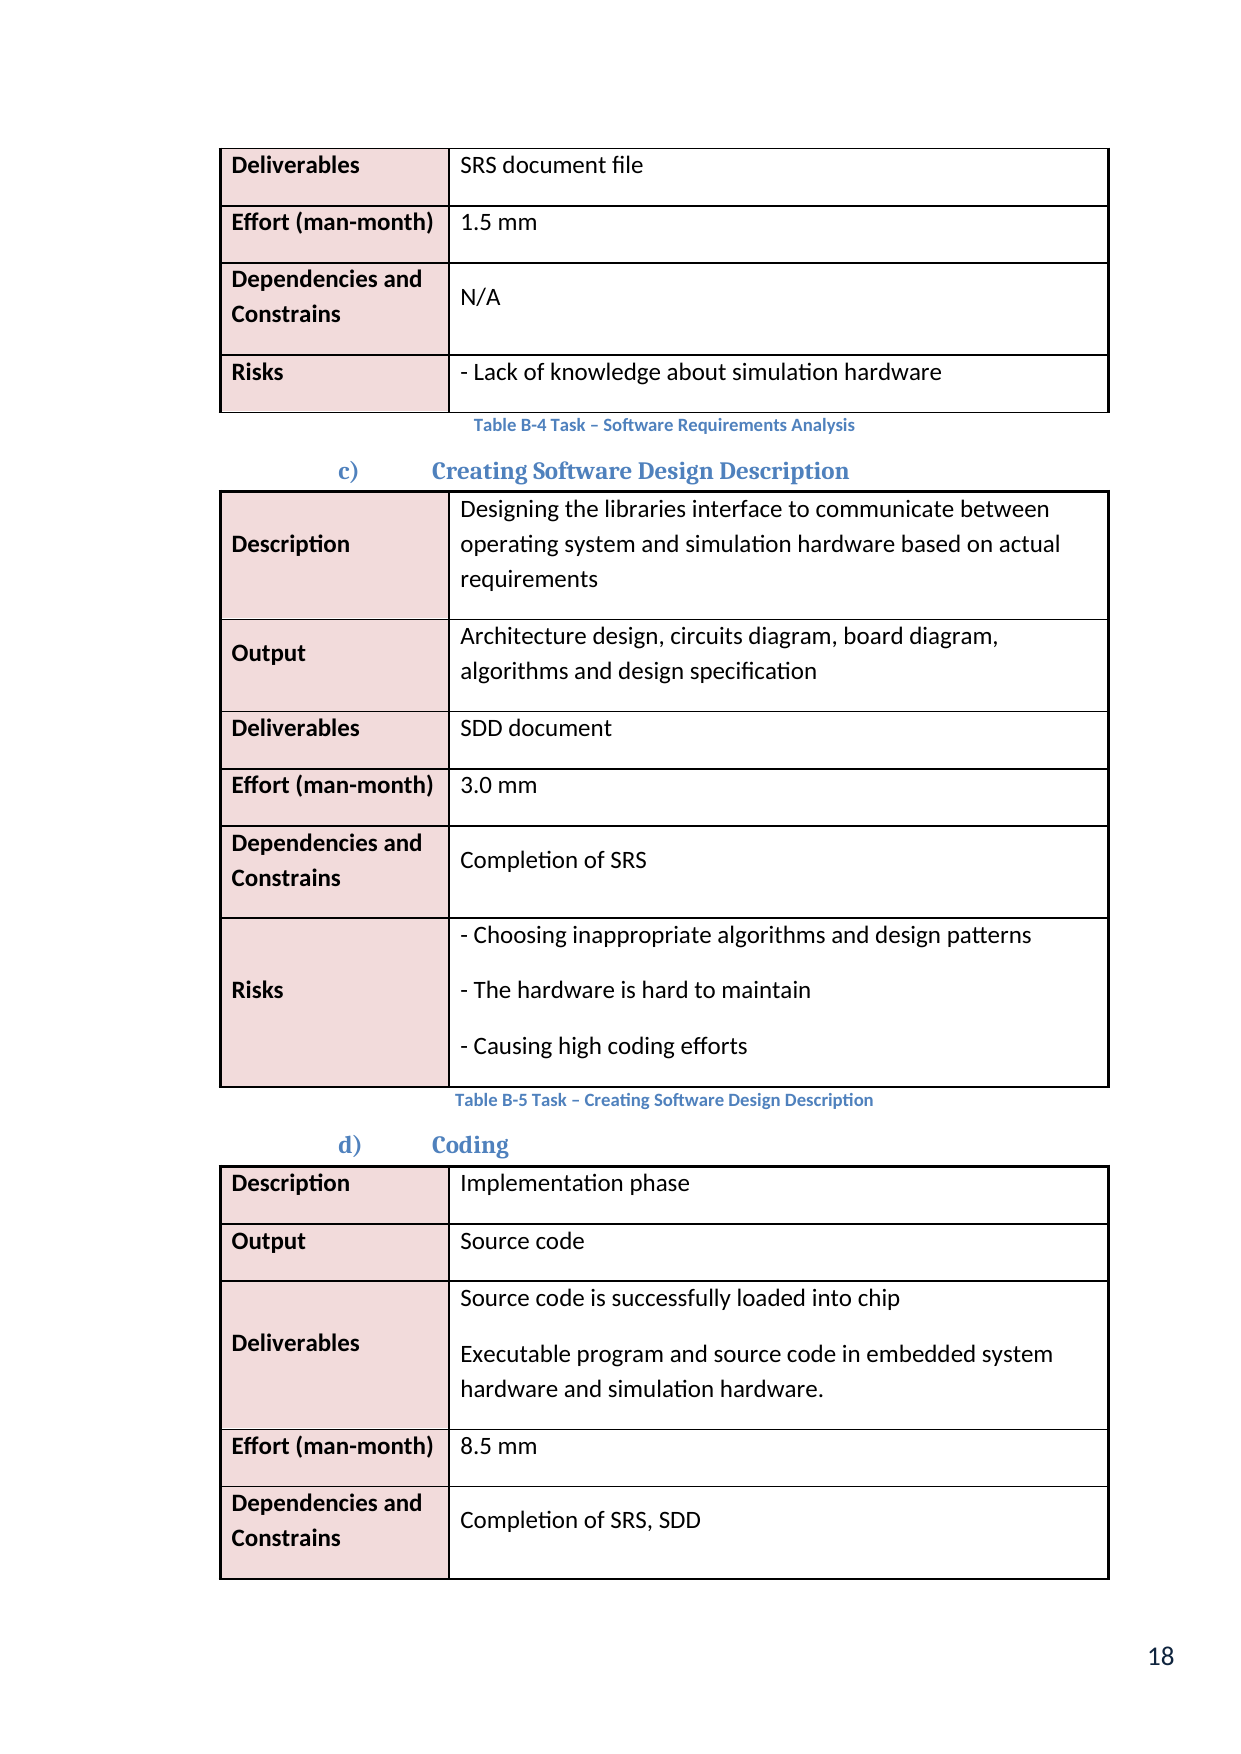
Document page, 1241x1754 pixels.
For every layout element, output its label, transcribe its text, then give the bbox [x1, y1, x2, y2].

table_cell Output [222, 1225, 448, 1280]
table_header Description [222, 493, 448, 618]
table_cell Deliverables [222, 712, 448, 768]
table_cell Completion of SRS [450, 827, 1107, 917]
table_cell 8.5 mm [450, 1430, 1107, 1486]
table_cell Effort (man-month) [222, 207, 448, 262]
table_cell Deliverables [222, 149, 448, 205]
table_cell Risks [222, 356, 448, 411]
subtitle Coding [338, 1131, 1122, 1160]
table_cell 3.0 mm [450, 770, 1107, 825]
subtitle Creating Software Design Description [338, 457, 1122, 486]
table_header Implementation phase [450, 1168, 1107, 1223]
table_header Description [222, 1168, 448, 1223]
table_cell Deliverables [222, 1282, 448, 1428]
table_cell Dependencies and Constrains [222, 1487, 448, 1578]
table_cell SDD document [450, 712, 1107, 768]
table_cell Architecture design, circuits diagram, board diagram, algorithms and design specification [450, 620, 1107, 711]
table_cell 1.5 mm [450, 207, 1107, 262]
table_cell Dependencies and Constrains [222, 827, 448, 917]
table_cell Source code [450, 1225, 1107, 1280]
table_cell Source code is successfully loaded into chip Executable program and source code in embedded system hardware and simulation hardware. [450, 1282, 1107, 1428]
table_cell Output [222, 620, 448, 711]
table_cell Risks [222, 919, 448, 1086]
table_cell - Lack of knowledge about simulation hardware [450, 356, 1107, 411]
table_cell Effort (man-month) [222, 1430, 448, 1486]
table_cell Effort (man-month) [222, 770, 448, 825]
table_cell - Choosing inappropriate algorithms and design patterns - The hardware is hard to maintain - Causing high coding efforts [450, 919, 1107, 1086]
table_header Designing the libraries interface to communicate between operating system and simulation hardware based on actual requirements [450, 493, 1107, 618]
table_cell Completion of SRS, SDD [450, 1487, 1107, 1578]
table_cell Dependencies and Constrains [222, 264, 448, 354]
table_cell SRS document file [450, 149, 1107, 205]
table_cell N/A [450, 264, 1107, 354]
